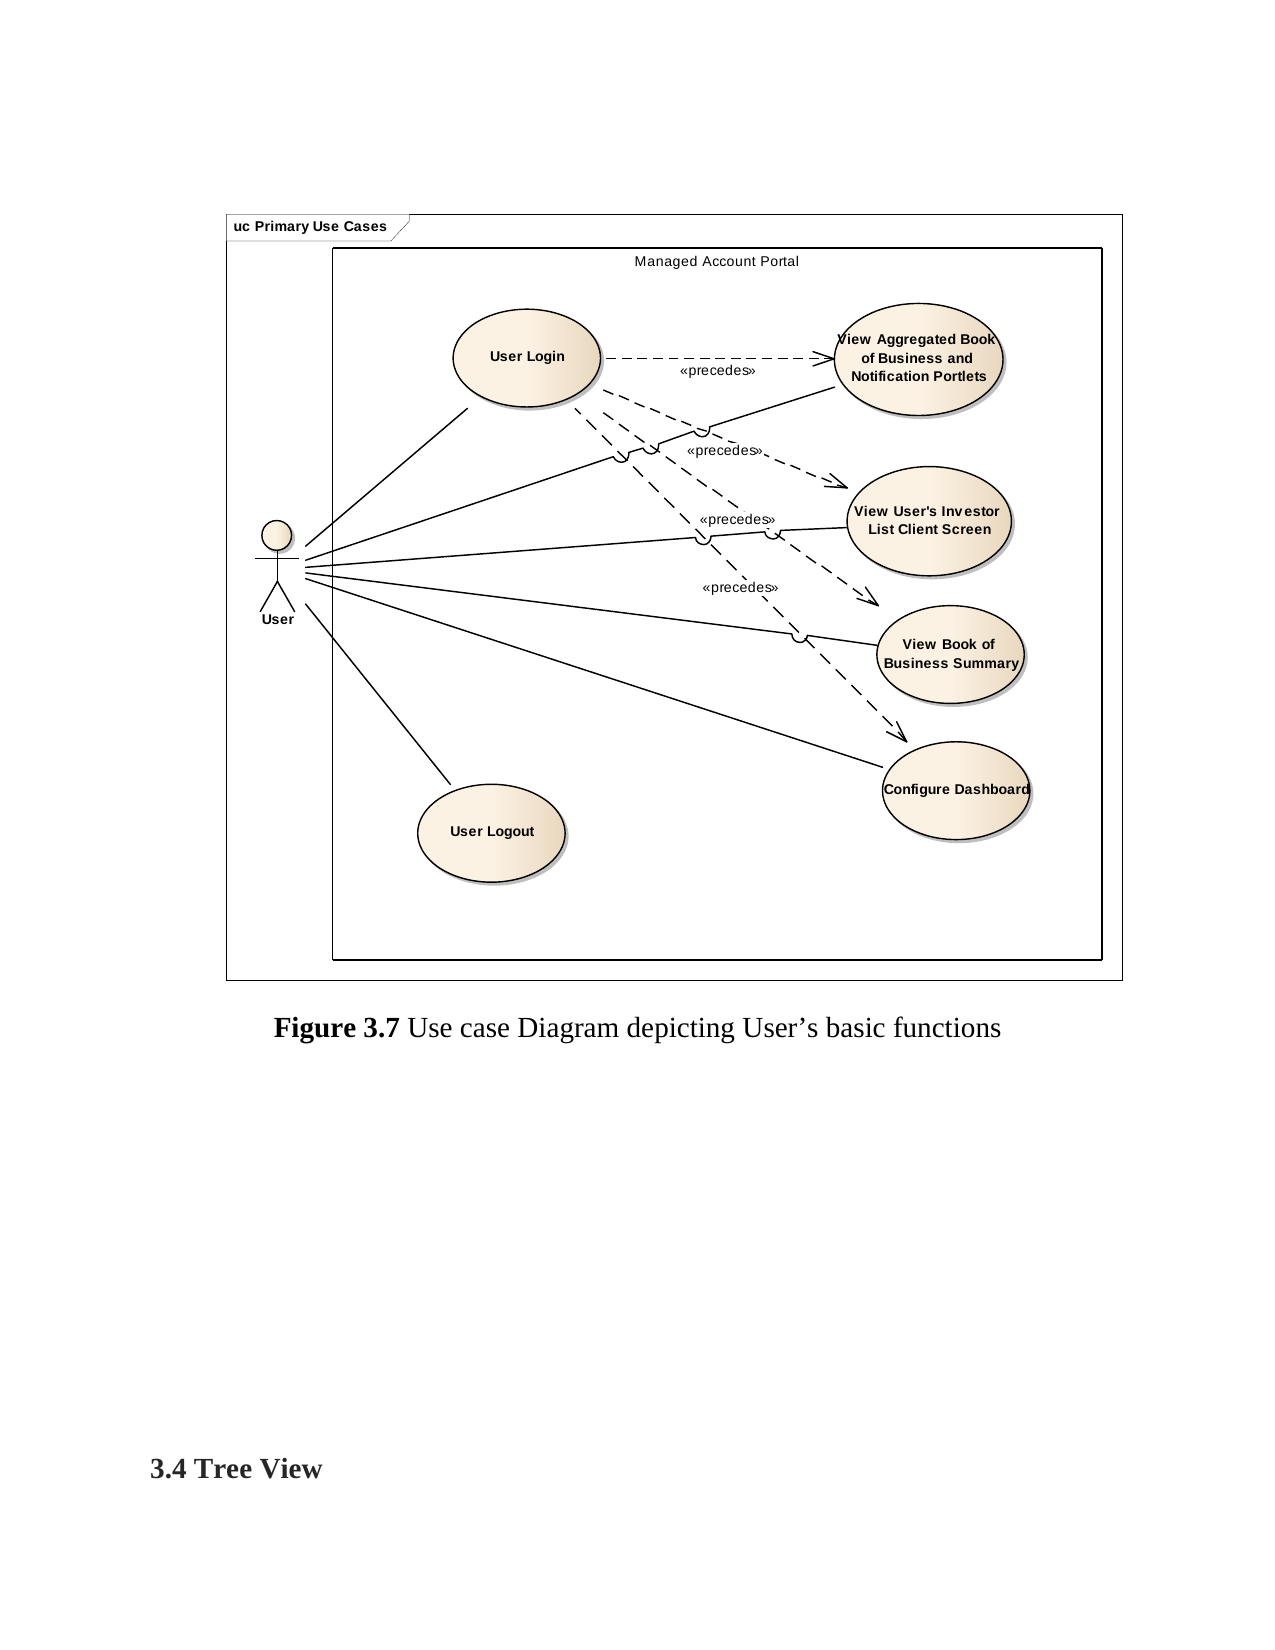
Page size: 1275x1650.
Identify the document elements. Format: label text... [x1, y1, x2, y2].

text 3.4 Tree View [150, 1451, 1125, 1485]
text Figure 3.7 Use case Diagram depicting User’s basic functions [150, 1011, 1125, 1044]
